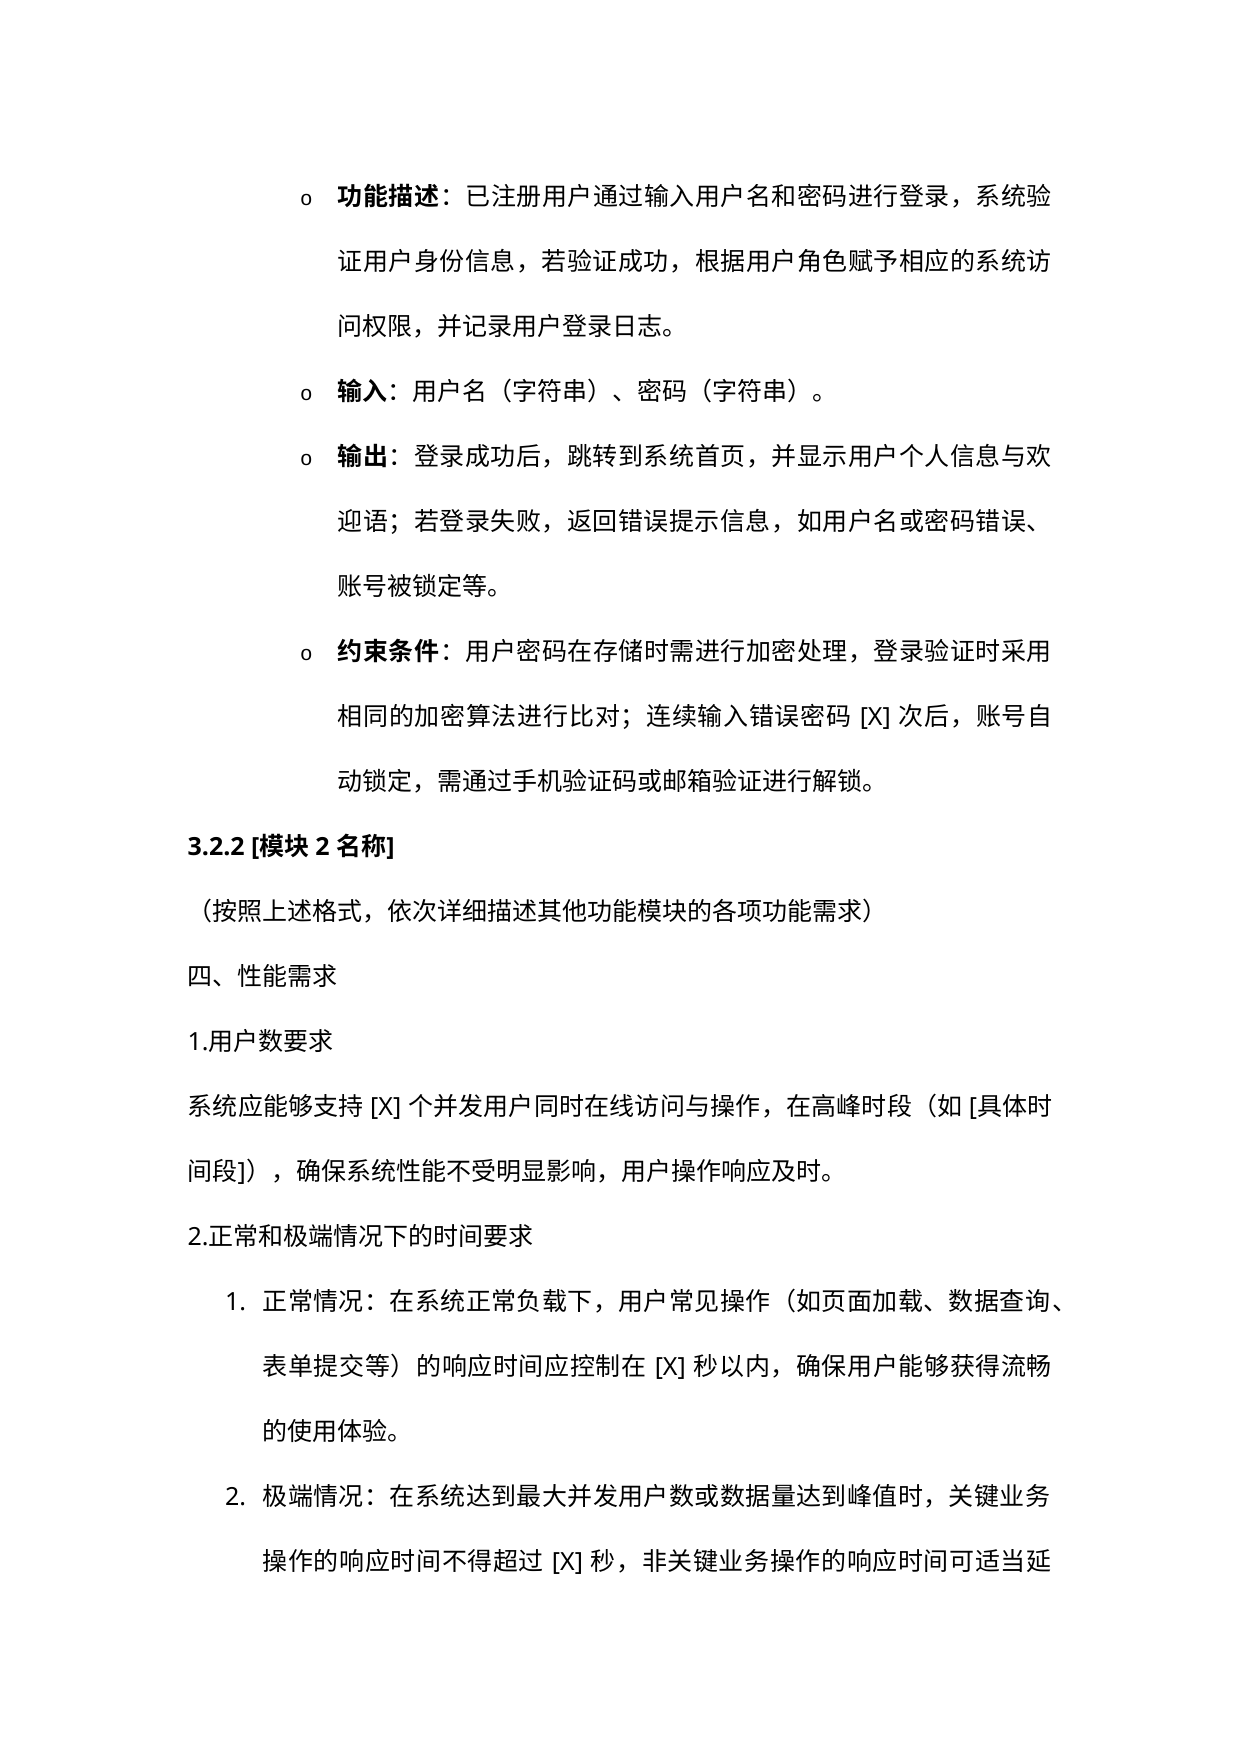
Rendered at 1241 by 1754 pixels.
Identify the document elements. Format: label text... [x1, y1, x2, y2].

text 系统应能够支持 [X] 个并发用户同时在线访问与操作，在高峰时段（如 [具体时间段]），确保系统性能不受明显影响，用户操作响应及时。 [187, 1072, 1053, 1202]
text 2.正常和极端情况下的时间要求 [187, 1202, 1053, 1267]
text 1.用户数要求 [187, 1007, 1053, 1072]
list 正常情况：在系统正常负载下，用户常见操作（如页面加载、数据查询、表单提交等）的响应时间应控制在 [X] 秒以内，确保用户能够获得流畅的使用体验。 [225, 1267, 1053, 1462]
text 四、性能需求 [187, 942, 1053, 1007]
list 输入：用户名（字符串）、密码（字符串）。 [300, 357, 1053, 422]
list 输出：登录成功后，跳转到系统首页，并显示用户个人信息与欢迎语；若登录失败，返回错误提示信息，如用户名或密码错误、账号被锁定等。 [300, 422, 1053, 617]
list 功能描述：已注册用户通过输入用户名和密码进行登录，系统验证用户身份信息，若验证成功，根据用户角色赋予相应的系统访问权限，并记录用户登录日志。 [300, 162, 1053, 357]
text 3.2.2 [模块 2 名称] [187, 812, 1053, 877]
list 极端情况：在系统达到最大并发用户数或数据量达到峰值时，关键业务操作的响应时间不得超过 [X] 秒，非关键业务操作的响应时间可适当延长，但也需控制在用户可接受的范围内，如 [X] 秒。 [225, 1462, 1053, 1592]
list 约束条件：用户密码在存储时需进行加密处理，登录验证时采用相同的加密算法进行比对；连续输入错误密码 [X] 次后，账号自动锁定，需通过手机验证码或邮箱验证进行解锁。 [300, 617, 1053, 812]
text （按照上述格式，依次详细描述其他功能模块的各项功能需求） [187, 877, 1053, 942]
